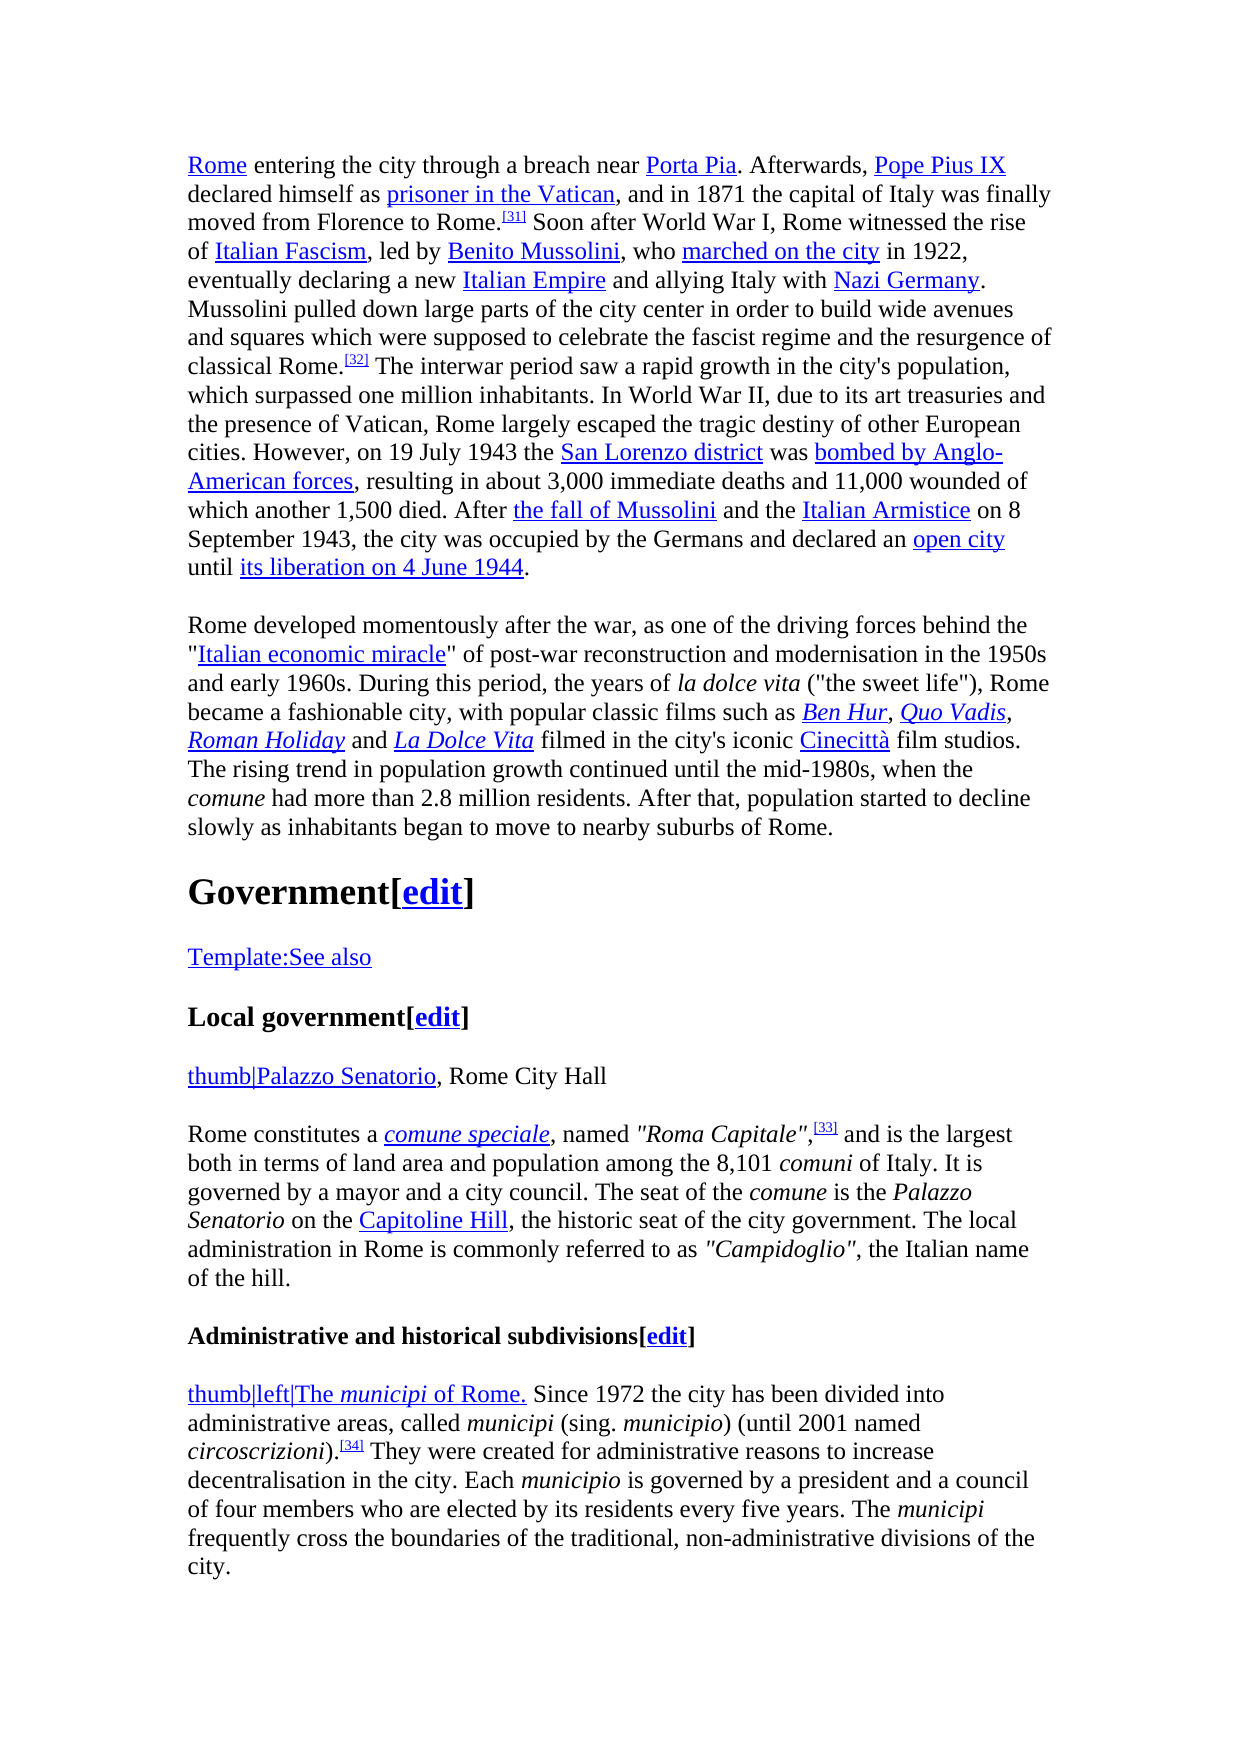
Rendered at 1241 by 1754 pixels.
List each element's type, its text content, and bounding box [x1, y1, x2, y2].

subtitle Local government[edit] [187, 1000, 1053, 1032]
subtitle Government[edit] [187, 869, 1053, 913]
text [187, 150, 1053, 581]
text thumb|Palazzo Senatorio, Rome City Hall [187, 1061, 1053, 1090]
text Template:See also [187, 942, 1053, 971]
subtitle Administrative and historical subdivisions[edit] [187, 1321, 1053, 1350]
text Rome constitutes a comune speciale, named "Roma Capitale",[33] and is the largest both in terms of land area and population among the 8,101 comuni of Italy. It is governed by a mayor and a city council. The seat of the comune is the Palazzo Senatorio on the Capitoline Hill, the historic seat of the city government. The local administration in Rome is commonly referred to as "Campidoglio", the Italian name of the hill. [187, 1119, 1053, 1292]
text Rome developed momentously after the war, as one of the driving forces behind the "Italian economic miracle" of post-war reconstruction and modernisation in the 1950s and early 1960s. During this period, the years of la dolce vita ("the sweet life"), Rome became a fashionable city, with popular classic films such as Ben Hur, Quo Vadis, Roman Holiday and La Dolce Vita filmed in the city's iconic Cinecittà film studios. The rising trend in population growth continued until the mid-1980s, when the comune had more than 2.8 million residents. After that, population started to decline slowly as inhabitants began to move to nearby suburbs of Rome. [187, 610, 1053, 840]
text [187, 1379, 1053, 1580]
